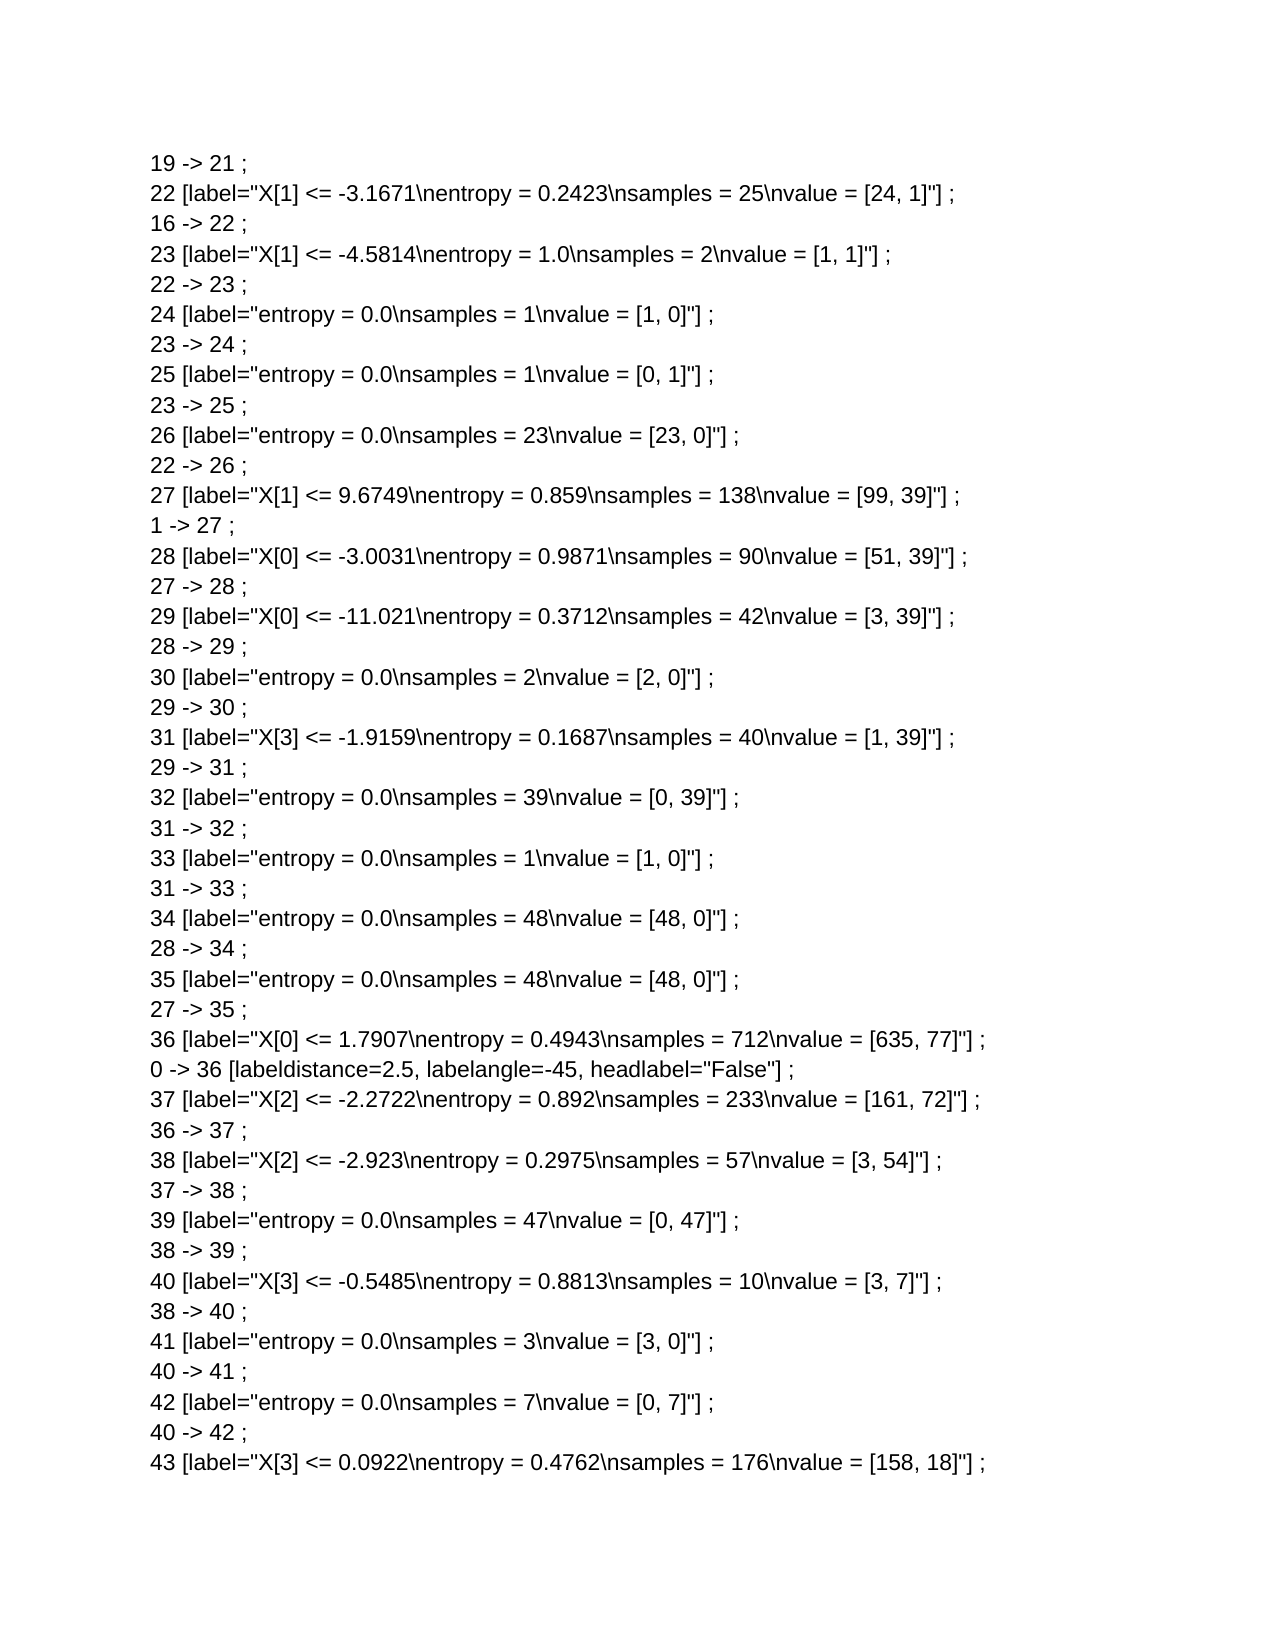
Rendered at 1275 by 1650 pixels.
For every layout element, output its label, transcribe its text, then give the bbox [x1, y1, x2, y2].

text 30 [label="entropy = 0.0\nsamples = 2\nvalue = [2, 0]"] ; [150, 663, 1125, 690]
text 22 -> 23 ; [150, 271, 1125, 297]
text 27 -> 35 ; [150, 996, 1125, 1022]
text 22 -> 26 ; [150, 452, 1125, 478]
text 41 [label="entropy = 0.0\nsamples = 3\nvalue = [3, 0]"] ; [150, 1328, 1125, 1354]
text 28 -> 29 ; [150, 633, 1125, 660]
text 33 [label="entropy = 0.0\nsamples = 1\nvalue = [1, 0]"] ; [150, 845, 1125, 871]
text 25 [label="entropy = 0.0\nsamples = 1\nvalue = [0, 1]"] ; [150, 361, 1125, 388]
text 40 [label="X[3] <= -0.5485\nentropy = 0.8813\nsamples = 10\nvalue = [3, 7]"] ; [150, 1268, 1125, 1294]
text 29 -> 30 ; [150, 694, 1125, 720]
text 23 [label="X[1] <= -4.5814\nentropy = 1.0\nsamples = 2\nvalue = [1, 1]"] ; [150, 241, 1125, 267]
text 38 -> 40 ; [150, 1298, 1125, 1324]
text 28 -> 34 ; [150, 935, 1125, 962]
text 26 [label="entropy = 0.0\nsamples = 23\nvalue = [23, 0]"] ; [150, 422, 1125, 448]
text 43 [label="X[3] <= 0.0922\nentropy = 0.4762\nsamples = 176\nvalue = [158, 18]"] ; [150, 1449, 1125, 1475]
text 36 -> 37 ; [150, 1117, 1125, 1143]
text 22 [label="X[1] <= -3.1671\nentropy = 0.2423\nsamples = 25\nvalue = [24, 1]"] ; [150, 180, 1125, 207]
text 31 -> 32 ; [150, 814, 1125, 841]
text 28 [label="X[0] <= -3.0031\nentropy = 0.9871\nsamples = 90\nvalue = [51, 39]"] ; [150, 543, 1125, 569]
text 27 [label="X[1] <= 9.6749\nentropy = 0.859\nsamples = 138\nvalue = [99, 39]"] ; [150, 482, 1125, 509]
text 34 [label="entropy = 0.0\nsamples = 48\nvalue = [48, 0]"] ; [150, 905, 1125, 932]
text 23 -> 24 ; [150, 331, 1125, 358]
text 31 -> 33 ; [150, 875, 1125, 901]
text 40 -> 41 ; [150, 1358, 1125, 1385]
text 29 [label="X[0] <= -11.021\nentropy = 0.3712\nsamples = 42\nvalue = [3, 39]"] ; [150, 603, 1125, 629]
text 37 -> 38 ; [150, 1177, 1125, 1203]
text 38 [label="X[2] <= -2.923\nentropy = 0.2975\nsamples = 57\nvalue = [3, 54]"] ; [150, 1147, 1125, 1173]
text 27 -> 28 ; [150, 573, 1125, 599]
text 42 [label="entropy = 0.0\nsamples = 7\nvalue = [0, 7]"] ; [150, 1388, 1125, 1415]
text 23 -> 25 ; [150, 392, 1125, 418]
text 32 [label="entropy = 0.0\nsamples = 39\nvalue = [0, 39]"] ; [150, 784, 1125, 811]
text 19 -> 21 ; [150, 150, 1125, 176]
text 24 [label="entropy = 0.0\nsamples = 1\nvalue = [1, 0]"] ; [150, 301, 1125, 327]
text 1 -> 27 ; [150, 512, 1125, 539]
text 29 -> 31 ; [150, 754, 1125, 781]
text 39 [label="entropy = 0.0\nsamples = 47\nvalue = [0, 47]"] ; [150, 1207, 1125, 1234]
text 38 -> 39 ; [150, 1237, 1125, 1264]
text 36 [label="X[0] <= 1.7907\nentropy = 0.4943\nsamples = 712\nvalue = [635, 77]"] ; [150, 1026, 1125, 1052]
text 35 [label="entropy = 0.0\nsamples = 48\nvalue = [48, 0]"] ; [150, 966, 1125, 992]
text 37 [label="X[2] <= -2.2722\nentropy = 0.892\nsamples = 233\nvalue = [161, 72]"] ; [150, 1086, 1125, 1113]
text 0 -> 36 [labeldistance=2.5, labelangle=-45, headlabel="False"] ; [150, 1056, 1125, 1083]
text 16 -> 22 ; [150, 210, 1125, 237]
text 40 -> 42 ; [150, 1419, 1125, 1445]
text 31 [label="X[3] <= -1.9159\nentropy = 0.1687\nsamples = 40\nvalue = [1, 39]"] ; [150, 724, 1125, 750]
